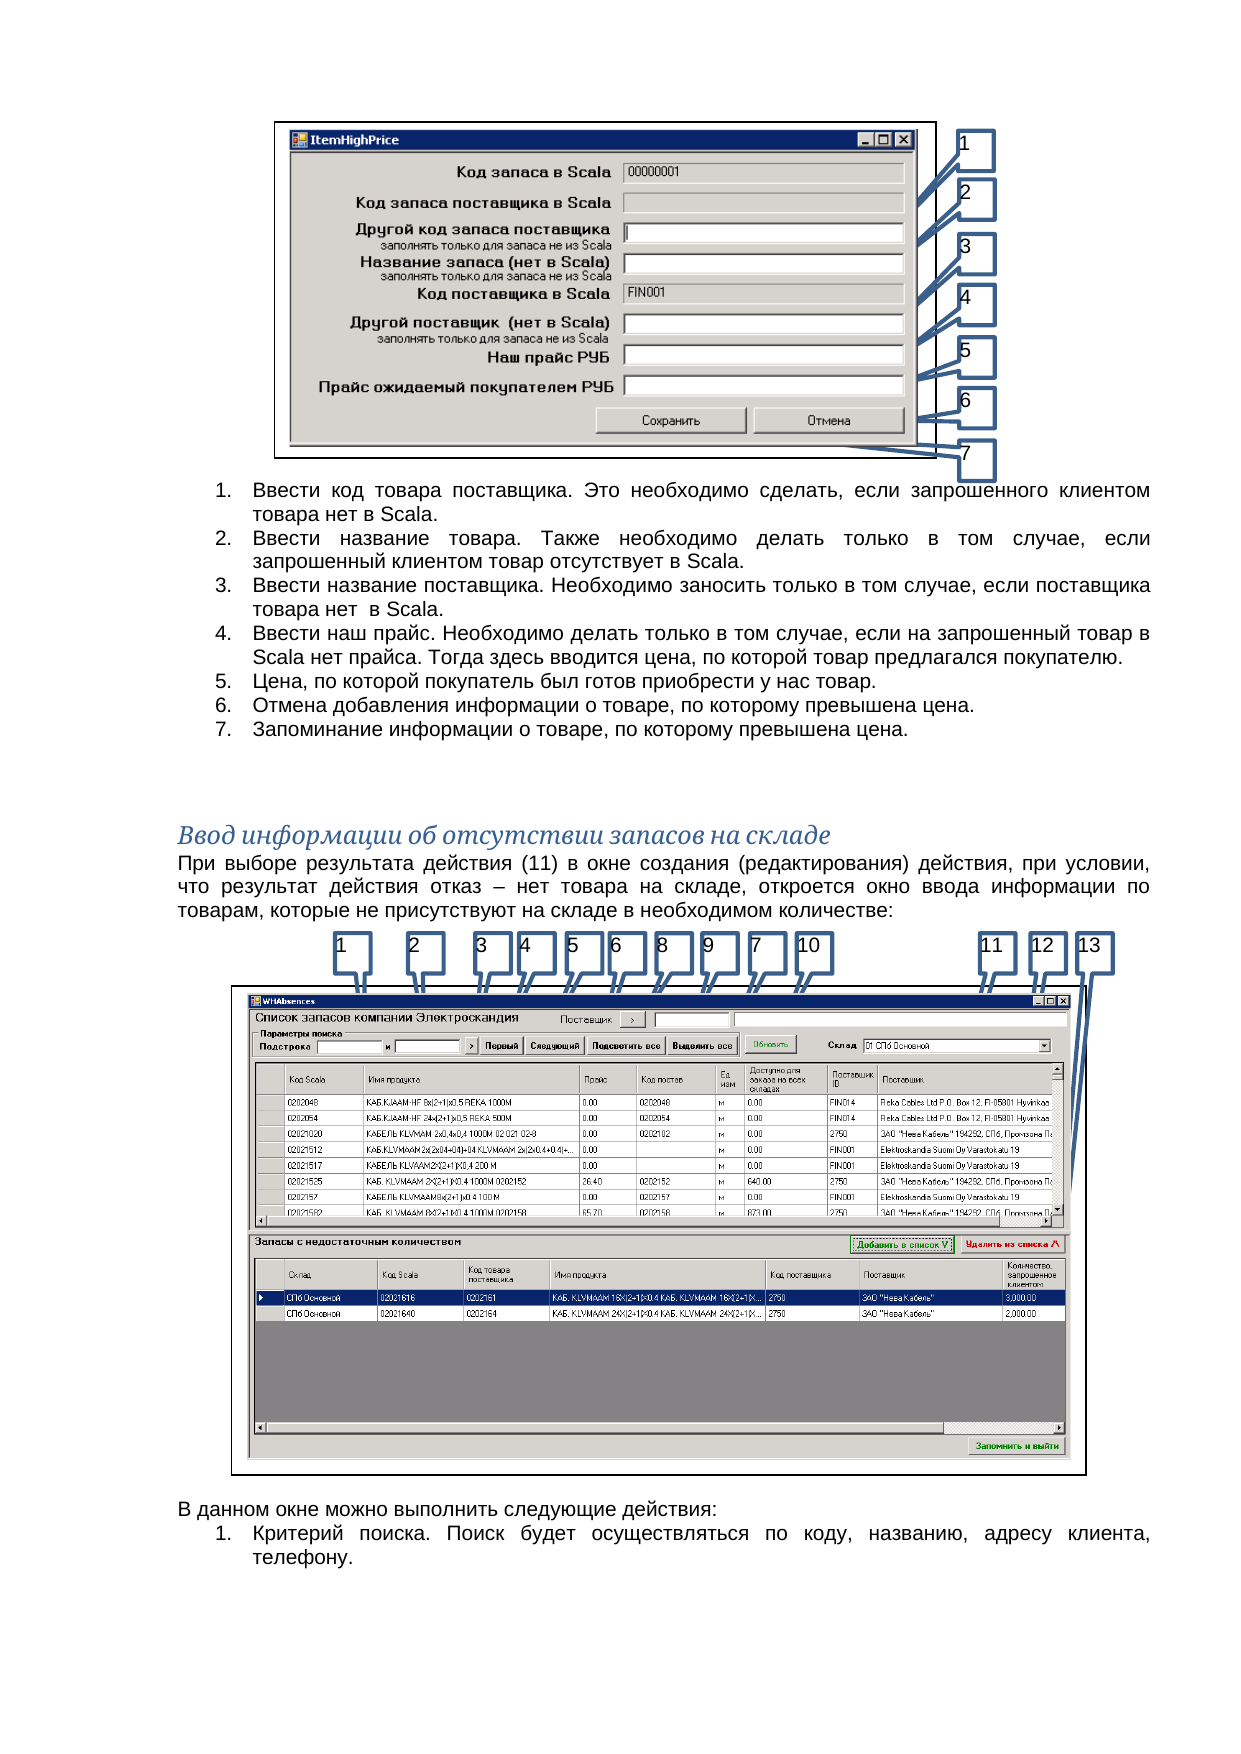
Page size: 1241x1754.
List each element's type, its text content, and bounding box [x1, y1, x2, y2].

list Цена, по которой покупатель был готов приобрести у нас товар. [215, 669, 1152, 693]
list Ввести код товара поставщика. Это необходимо сделать, если запрошенного клиентом товара нет в Scala. [215, 477, 1152, 525]
text В данном окне можно выполнить следующие действия: [177, 1497, 1152, 1521]
picture [289, 129, 918, 447]
list Ввести название поставщика. Необходимо заносить только в том случае, если поставщика товара нет в Scala. [215, 573, 1152, 621]
list Ввести наш прайс. Необходимо делать только в том случае, если на запрошенный товар в Scala нет прайса. Тогда здесь вводится цена, по которой товар предлагался покупателю. [215, 621, 1152, 669]
list Отмена добавления информации о товаре, по которому превышена цена. [215, 693, 1152, 717]
text При выборе результата действия (11) в окне создания (редактирования) действия, при условии, что результат действия отказ – нет товара на складе, откроется окно ввода информации по товарам, которые не присутствуют на складе в необходимом количестве: [177, 850, 1152, 922]
list Запоминание информации о товаре, по которому превышена цена. [215, 717, 1152, 741]
list Критерий поиска. Поиск будет осуществляться по коду, названию, адресу клиента, телефону. [215, 1521, 1152, 1569]
list Ввести название товара. Также необходимо делать только в том случае, если запрошенный клиентом товар отсутствует в Scala. [215, 525, 1152, 573]
subtitle Ввод информации об отсутствии запасов на складе [177, 822, 1152, 850]
picture [246, 993, 1071, 1460]
